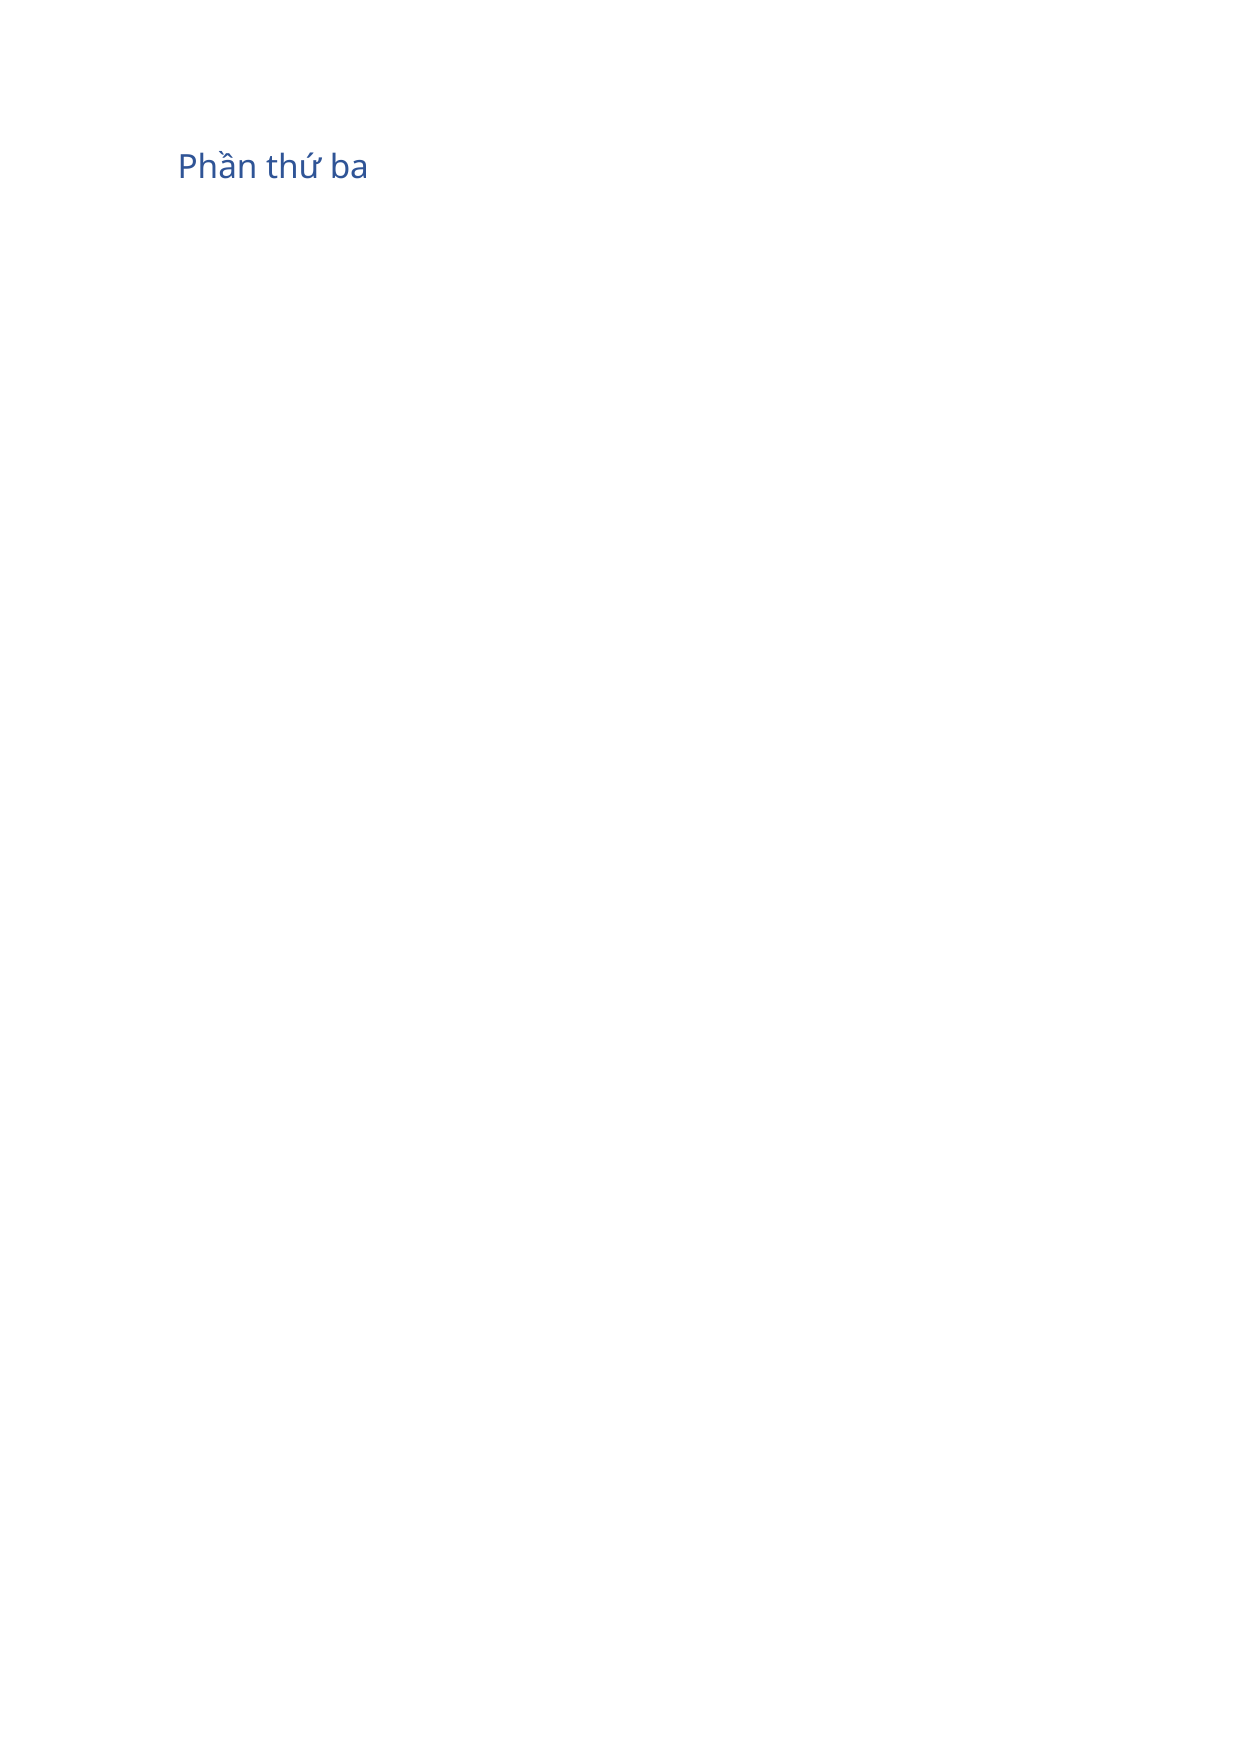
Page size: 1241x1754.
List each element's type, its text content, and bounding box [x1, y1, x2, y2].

subtitle Phần thứ ba [177, 143, 1122, 188]
